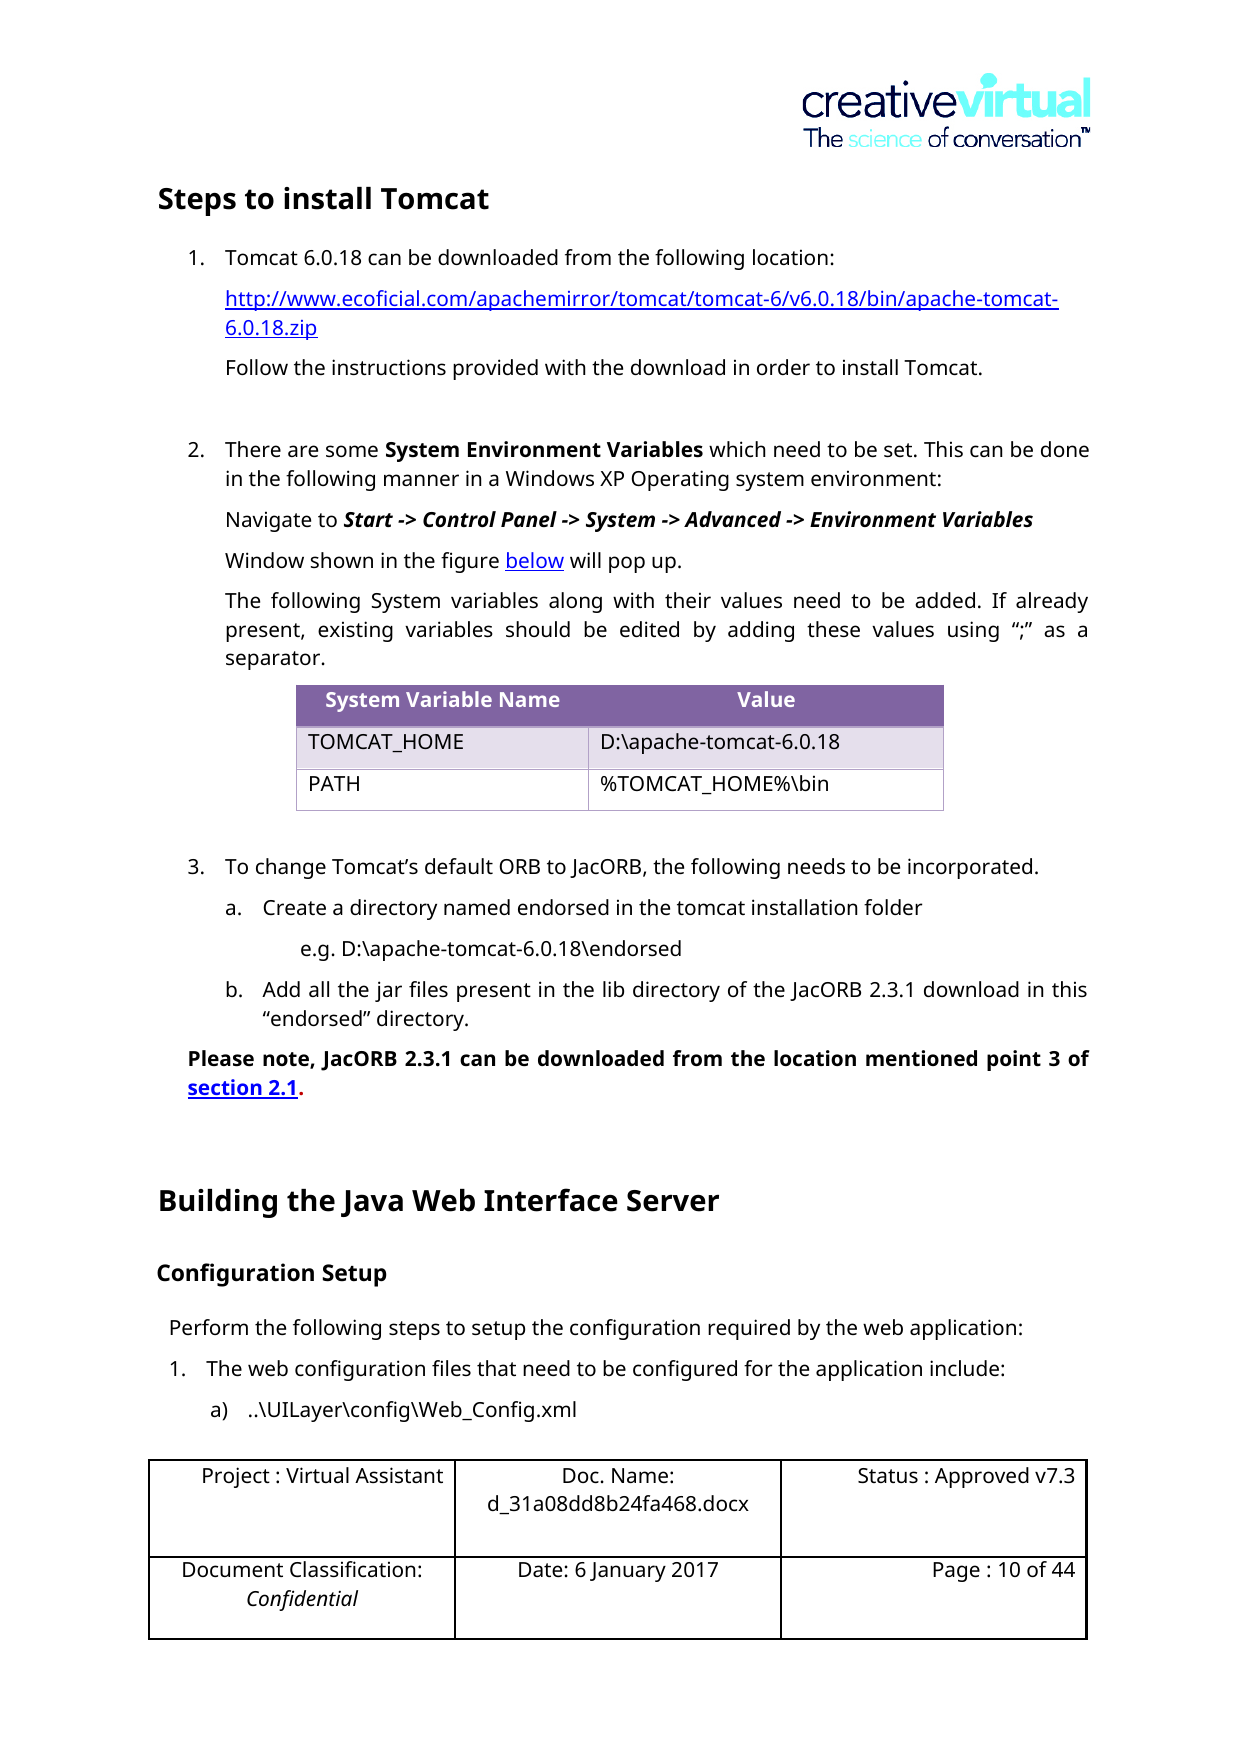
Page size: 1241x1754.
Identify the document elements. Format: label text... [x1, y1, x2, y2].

list To change Tomcat’s default ORB to JacORB, the following needs to be incorporated. [187, 852, 1090, 881]
list There are some System Environment Variables which need to be set. This can be done in the following manner in a Windows XP Operating system environment: [187, 435, 1090, 492]
text Navigate to Start -> Control Panel -> System -> Advanced -> Environment Variables [225, 505, 1090, 533]
text Window shown in the figure below will pop up. [225, 546, 1090, 574]
table_header System Variable Name [297, 686, 588, 726]
text Follow the instructions provided with the download in order to install Tomcat. [217, 353, 1090, 382]
table_cell %TOMCAT_HOME%\bin [589, 770, 943, 810]
text e.g. D:\apache-tomcat-6.0.18\endorsed [285, 934, 1090, 963]
table_cell PATH [297, 770, 588, 810]
subtitle Building the Java Web Interface Server [150, 1180, 1090, 1219]
list ..\UILayer\config\Web_Config.xml [210, 1395, 1090, 1424]
list The web configuration files that need to be configured for the application include: [169, 1354, 1090, 1383]
text Perform the following steps to setup the configuration required by the web application: [169, 1313, 1090, 1342]
text Please note, JacORB 2.3.1 can be downloaded from the location mentioned point 3 of section 2.1. [187, 1044, 1090, 1101]
table_cell TOMCAT_HOME [297, 728, 588, 768]
text The following System variables along with their values need to be added. If already present, existing variables should be edited by adding these values using “;” as a separator. [225, 587, 1090, 672]
table_header Value [589, 686, 943, 726]
text http://www.ecoficial.com/apachemirror/tomcat/tomcat-6/v6.0.18/bin/apache-tomcat-6.0.18.zip [225, 284, 1090, 341]
list Tomcat 6.0.18 can be downloaded from the following location: [187, 243, 1090, 272]
table_cell D:\apache-tomcat-6.0.18 [589, 728, 943, 768]
list Create a directory named endorsed in the tomcat installation folder [225, 893, 1090, 922]
subtitle Configuration Setup [150, 1257, 1090, 1288]
subtitle Steps to install Tomcat [150, 178, 1090, 218]
picture [802, 73, 1091, 147]
list Add all the jar files present in the lib directory of the JacORB 2.3.1 download in this “endorsed” directory. [225, 975, 1090, 1032]
